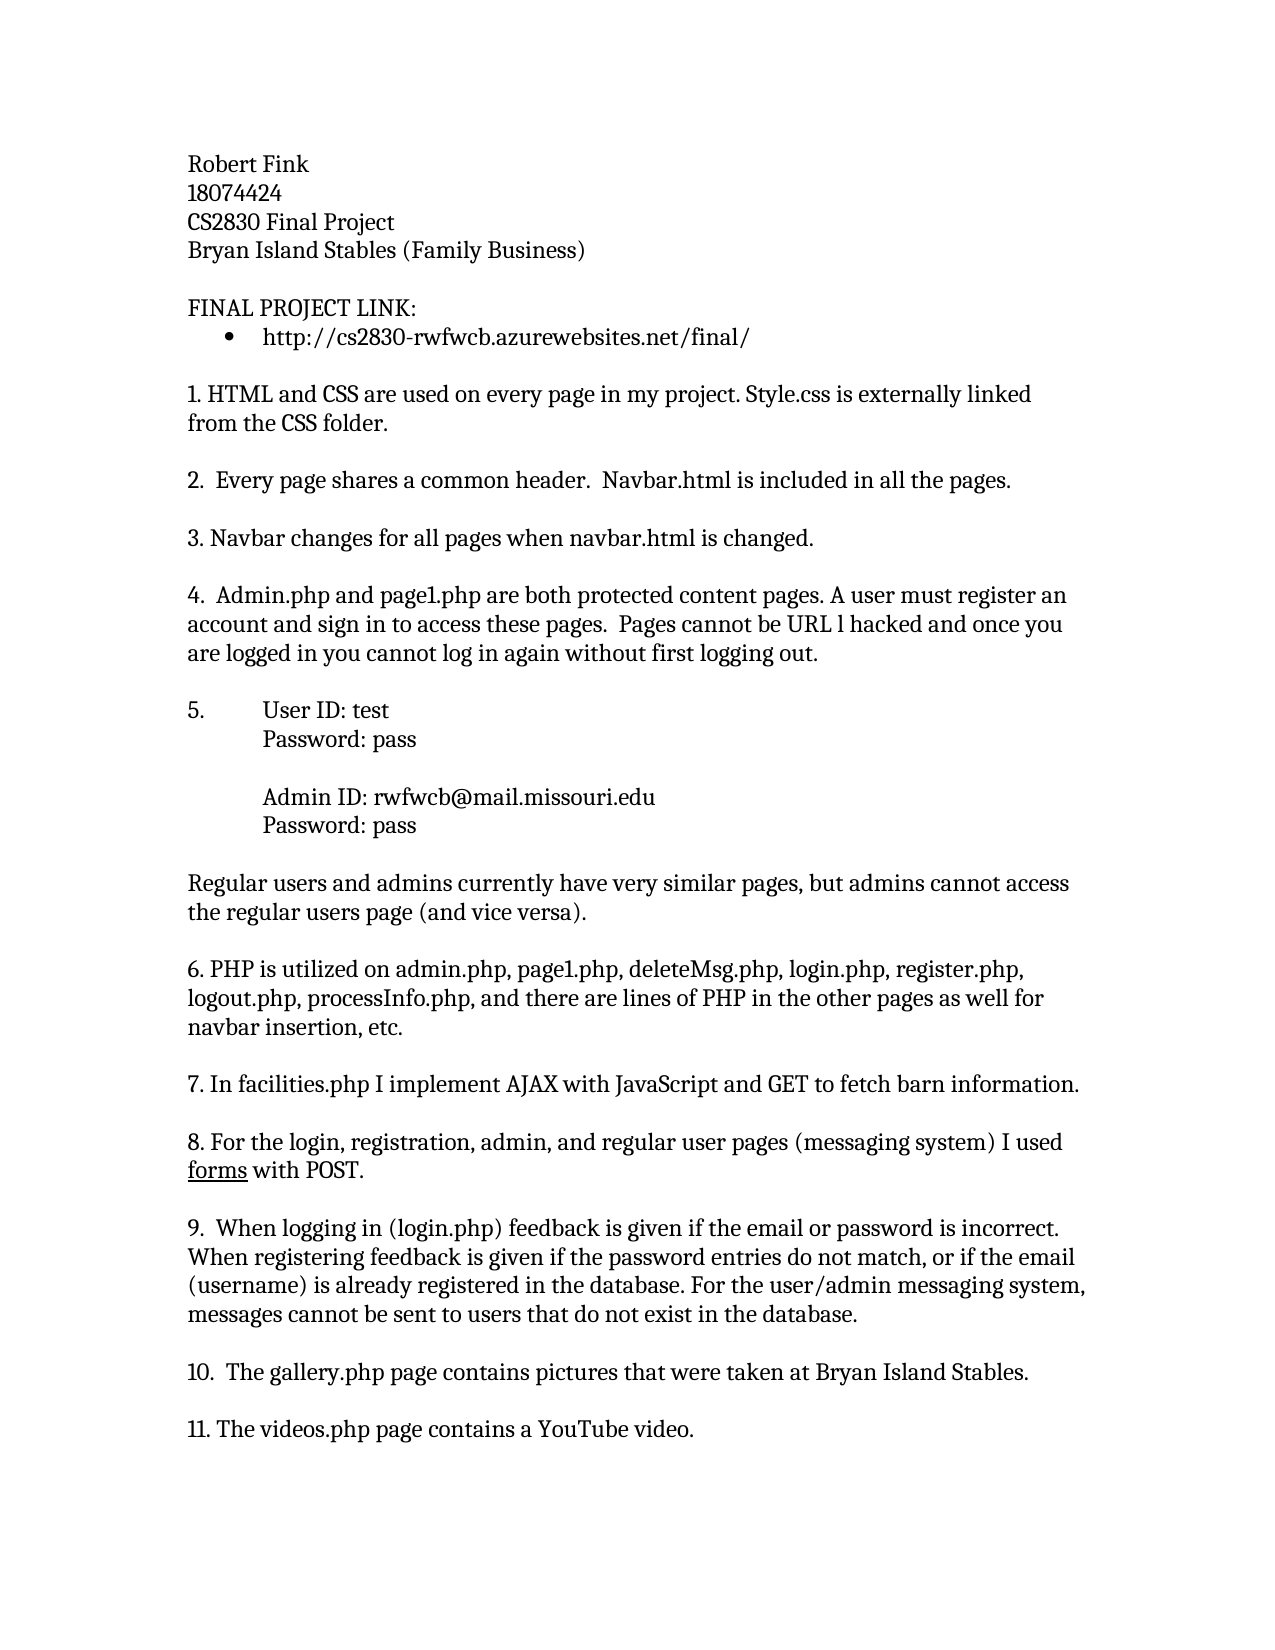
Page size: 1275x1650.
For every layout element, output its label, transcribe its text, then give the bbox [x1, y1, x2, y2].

text 7. In facilities.php I implement AJAX with JavaScript and GET to fetch barn information. [187, 1070, 1087, 1099]
text CS2830 Final Project [187, 207, 1087, 236]
text 2. Every page shares a common header. Navbar.html is included in all the pages. [187, 466, 1087, 495]
text 10. The gallery.php page contains pictures that were taken at Bryan Island Stables. [187, 1357, 1087, 1386]
text 6. PHP is utilized on admin.php, page1.php, deleteMsg.php, login.php, register.php, logout.php, processInfo.php, and there are lines of PHP in the other pages as well for navbar insertion, etc. [187, 955, 1087, 1041]
text 11. The videos.php page contains a YouTube video. [187, 1415, 1087, 1444]
text 8. For the login, registration, admin, and regular user pages (messaging system) I used forms with POST. [187, 1127, 1087, 1185]
text Admin ID: rwfwcb@mail.missouri.edu [187, 782, 1087, 811]
text 1. HTML and CSS are used on every page in my project. Style.css is externally linked from the CSS folder. [187, 380, 1087, 437]
list http://cs2830-rwfwcb.azurewebsites.net/final/ [225, 322, 1087, 351]
text 9. When logging in (login.php) feedback is given if the email or password is incorrect. When registering feedback is given if the password entries do not match, or if the email (username) is already registered in the database. For the user/admin messaging system, messages cannot be sent to users that do not exist in the database. [187, 1214, 1087, 1329]
text 3. Navbar changes for all pages when navbar.html is changed. [187, 524, 1087, 552]
text Password: pass [187, 725, 1087, 754]
text Regular users and admins currently have very similar pages, but admins cannot access the regular users page (and vice versa). [187, 869, 1087, 926]
text Password: pass [187, 811, 1087, 840]
text Robert Fink [187, 150, 1087, 179]
text 18074424 [187, 179, 1087, 207]
text Bryan Island Stables (Family Business) [187, 236, 1087, 265]
text 5. User ID: test [187, 696, 1087, 725]
text FINAL PROJECT LINK: [187, 294, 1087, 322]
text 4. Admin.php and page1.php are both protected content pages. A user must register an account and sign in to access these pages. Pages cannot be URL l hacked and once you are logged in you cannot log in again without first logging out. [187, 581, 1087, 667]
